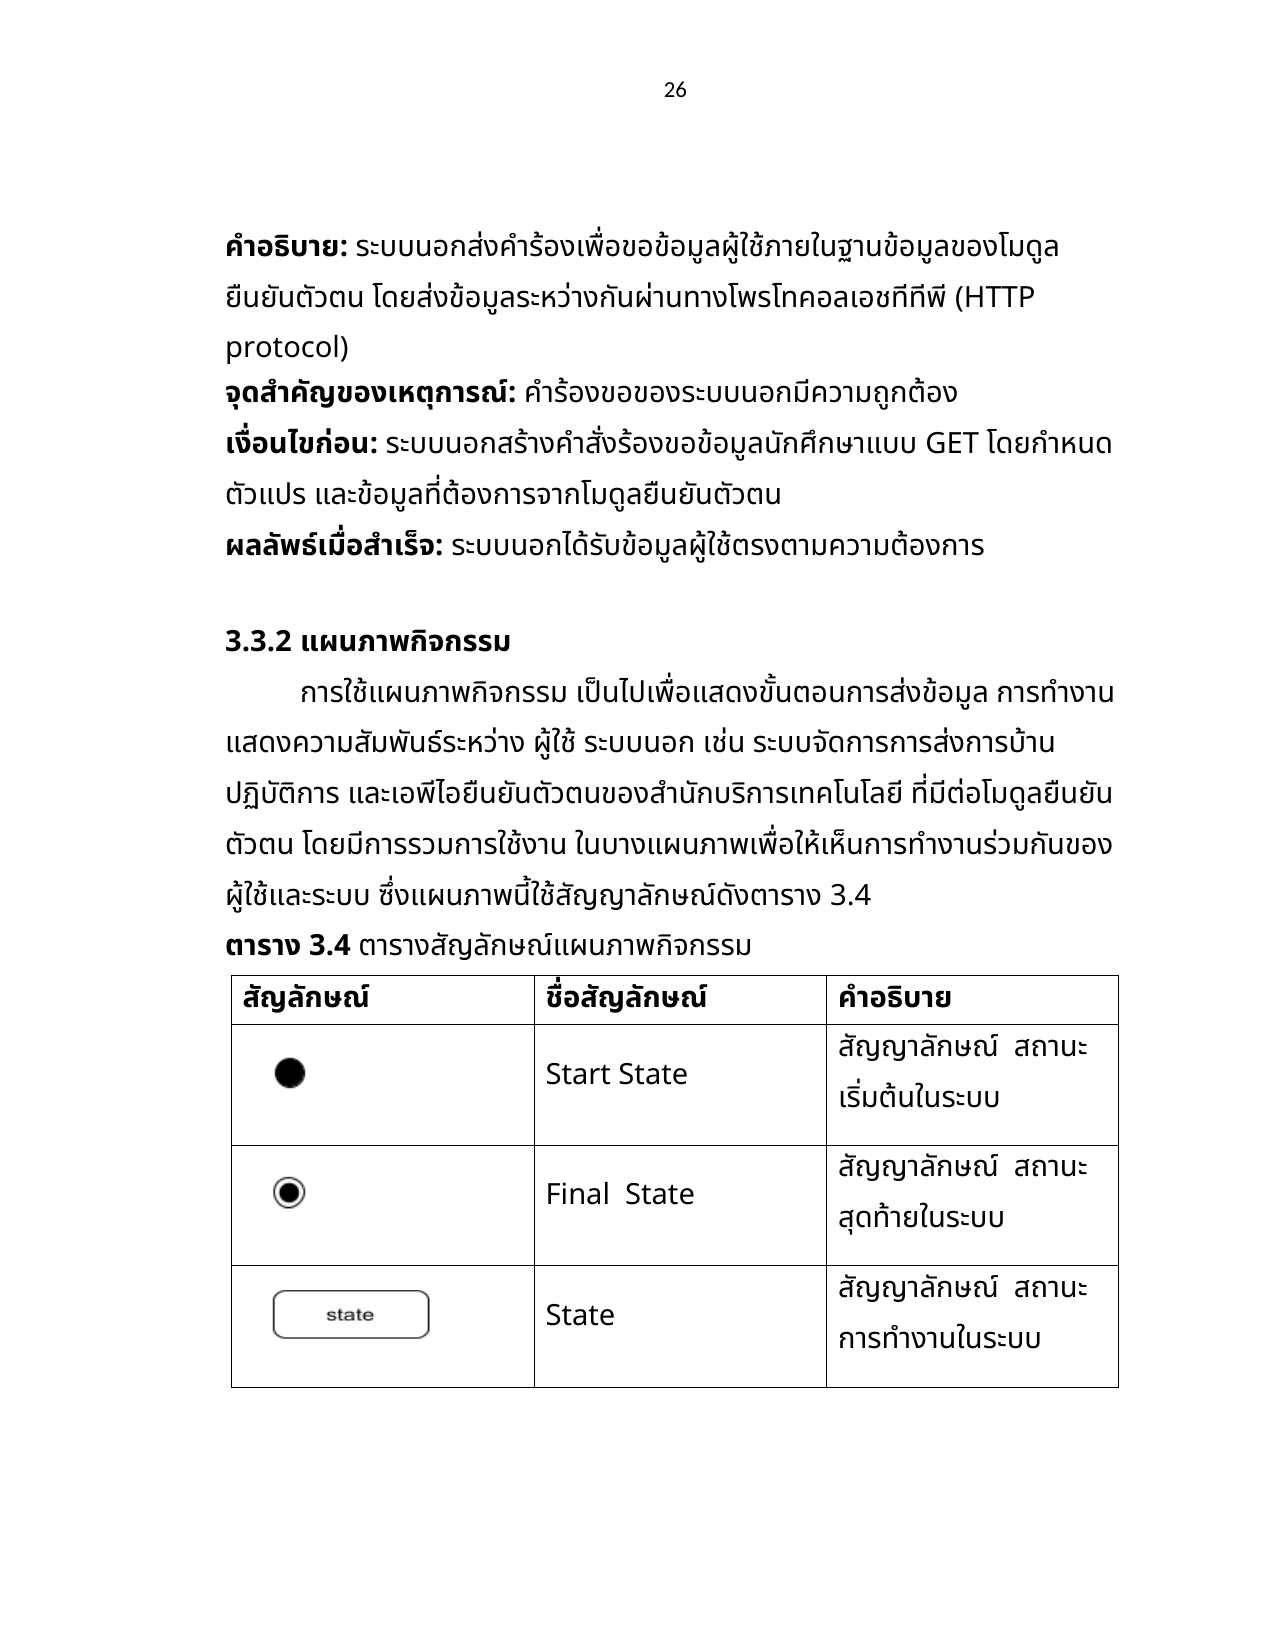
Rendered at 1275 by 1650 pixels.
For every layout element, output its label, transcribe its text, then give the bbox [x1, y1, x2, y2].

table_header คำอธิบาย [827, 976, 1118, 1024]
list แผนภาพกิจกรรม [225, 620, 1125, 665]
table_header สัญลักษณ์ [232, 976, 534, 1024]
table_cell สัญญาลักษณ์ สถานะเริ่มต้นในระบบ [827, 1025, 1118, 1145]
table_cell Start State [535, 1025, 826, 1145]
text จุดสำคัญของเหตุการณ์: คำร้องขอของระบบนอกมีความถูกต้อง [225, 372, 1125, 416]
table_cell [232, 1025, 534, 1145]
table_cell [232, 1146, 534, 1265]
table_cell สัญญาลักษณ์ สถานะสุดท้ายในระบบ [827, 1146, 1118, 1265]
picture [242, 1146, 337, 1240]
picture [242, 1025, 337, 1120]
text ผลลัพธ์เมื่อสำเร็จ: ระบบนอกได้รับข้อมูลผู้ใช้ตรงตามความต้องการ [225, 524, 1125, 568]
list การใช้แผนภาพกิจกรรม เป็นไปเพื่อแสดงขั้นตอนการส่งข้อมูล การทำงาน แสดงความสัมพันธ์ระหว่าง ผู้ใช้ ระบบนอก เช่น ระบบจัดการการส่งการบ้านปฏิบัติการ และเอพีไอยืนยันตัวตนของสำนักบริการเทคโนโลยี ที่มีต่อโมดูลยืนยันตัวตน โดยมีการรวมการใช้งาน ในบางแผนภาพเพื่อให้เห็นการทำงานร่วมกันของผู้ใช้และระบบ ซึ่งแผนภาพนี้ใช้สัญญาลักษณ์ดังตาราง 3.4 [225, 671, 1125, 918]
table_cell Final State [535, 1146, 826, 1265]
text คำอธิบาย: ระบบนอกส่งคำร้องเพื่อขอข้อมูลผู้ใช้ภายในฐานข้อมูลของโมดูลยืนยันตัวตน โดยส่งข้อมูลระหว่างกันผ่านทางโพรโทคอลเอชทีทีพี (HTTP protocol) [225, 225, 1125, 366]
text เงื่อนไขก่อน: ระบบนอกสร้างคำสั่งร้องขอข้อมูลนักศึกษาแบบ GET โดยกำหนดตัวแปร และข้อมูลที่ต้องการจากโมดูลยืนยันตัวตน [225, 422, 1125, 517]
text ตาราง 3.4 ตารางสัญลักษณ์แผนภาพกิจกรรม [225, 924, 1125, 969]
table_cell State [535, 1266, 826, 1387]
table_cell [232, 1266, 534, 1387]
picture [242, 1266, 461, 1363]
table_cell สัญญาลักษณ์ สถานะการทำงานในระบบ [827, 1266, 1118, 1387]
table_header ชื่อสัญลักษณ์ [535, 976, 826, 1024]
